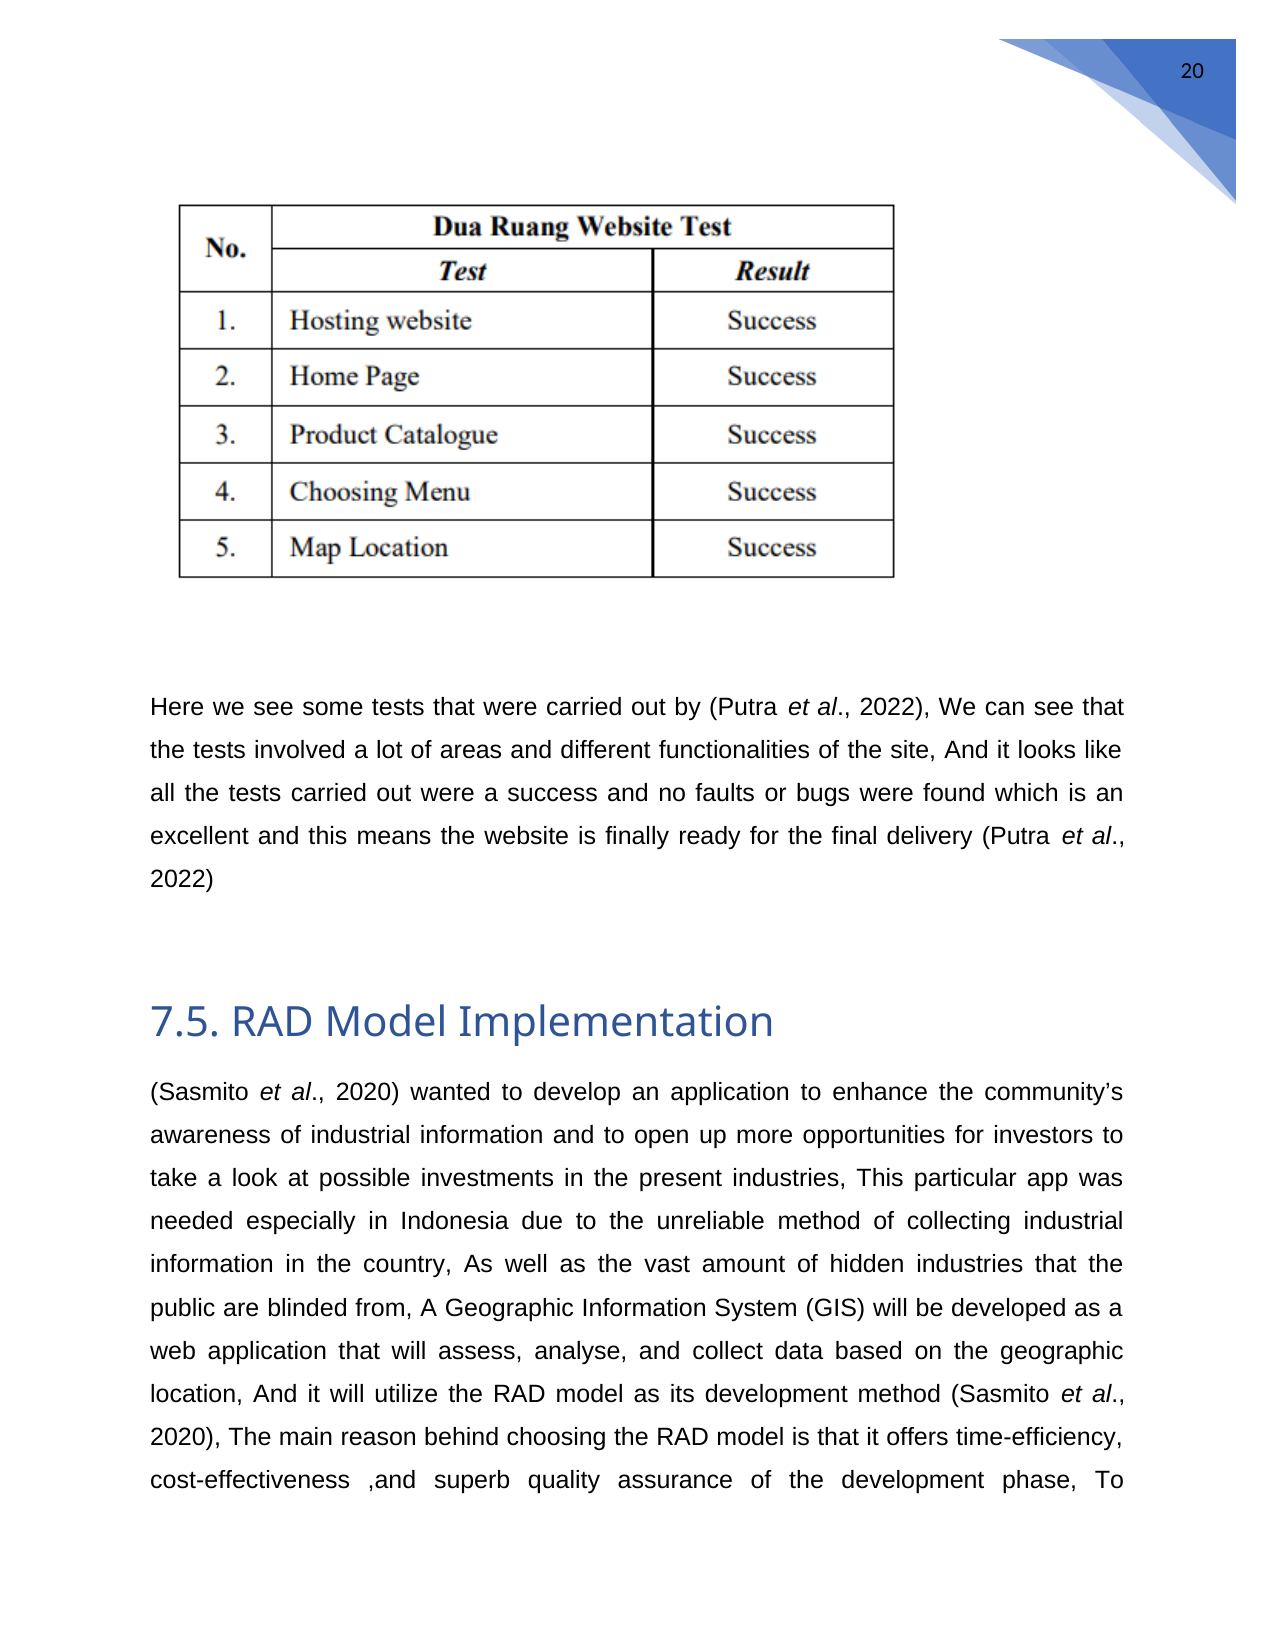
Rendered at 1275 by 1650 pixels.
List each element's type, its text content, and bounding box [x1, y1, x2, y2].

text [150, 1077, 1125, 1494]
picture [997, 39, 1236, 205]
text Here we see some tests that were carried out by (Putra et al., 2022), We can see that the tests involved a lot of areas and different functionalities of the site, And it looks like all the tests carried out were a success and no faults or bugs were found which is an excellent and this means the website is finally ready for the final delivery (Putra et al., 2022) [150, 691, 1125, 893]
picture [157, 192, 907, 592]
subtitle 7.5. RAD Model Implementation [150, 992, 1125, 1049]
